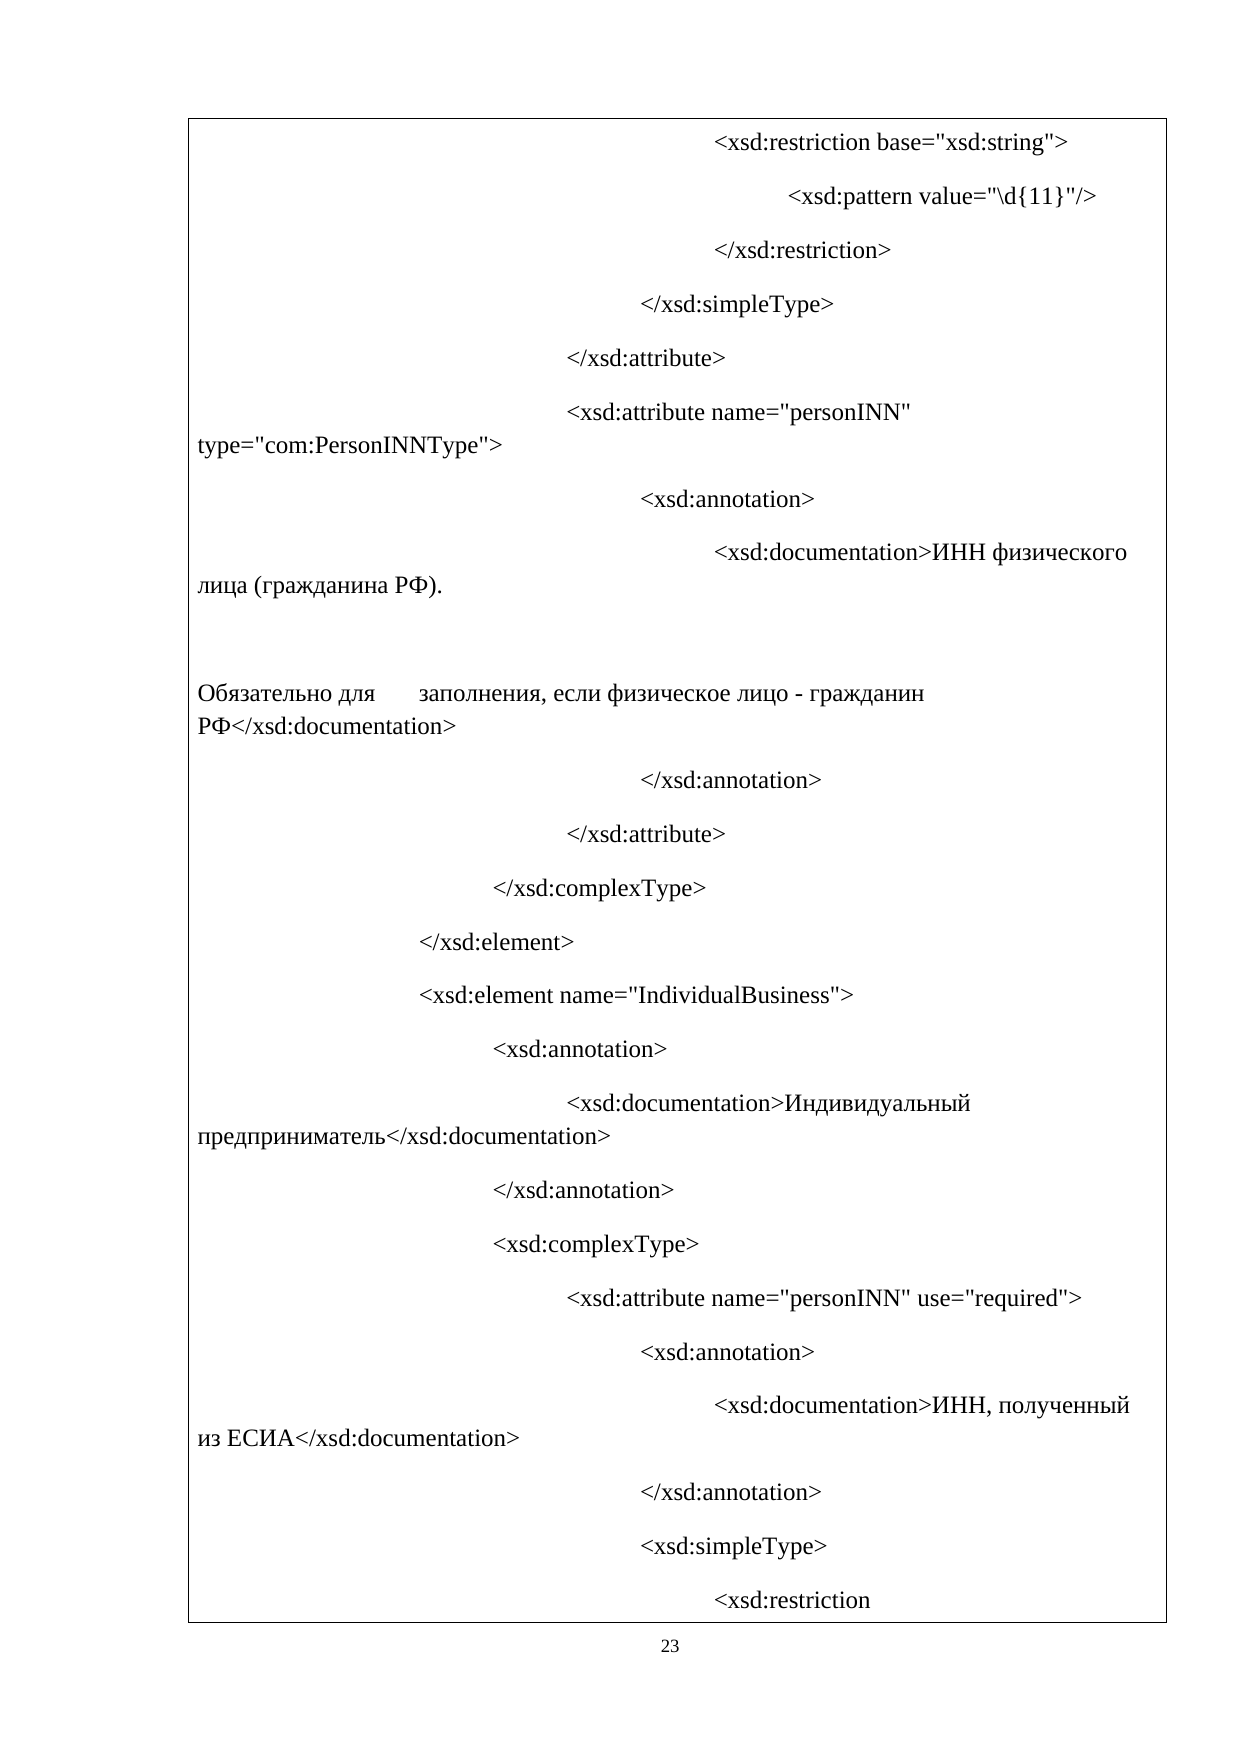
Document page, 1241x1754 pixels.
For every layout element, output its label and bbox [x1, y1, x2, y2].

table_header [189, 119, 1166, 1622]
